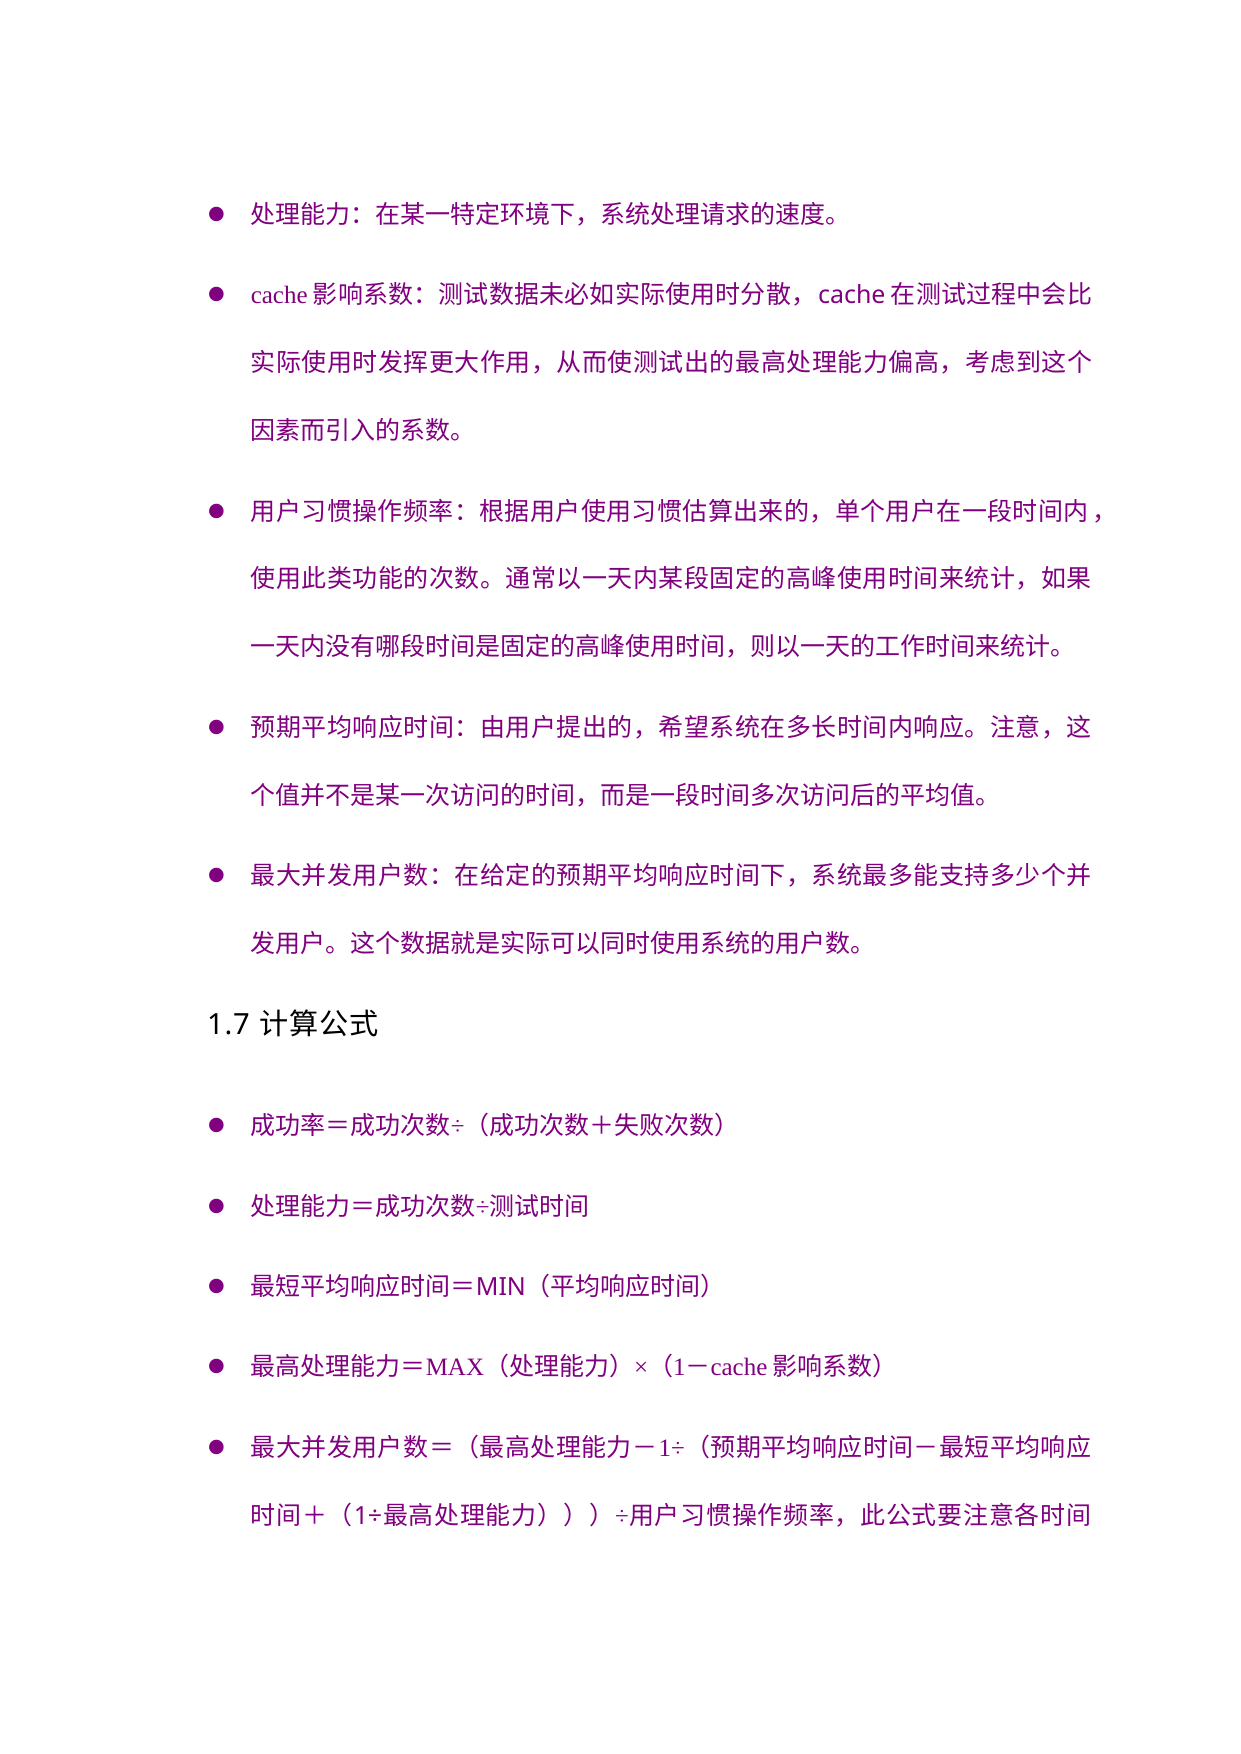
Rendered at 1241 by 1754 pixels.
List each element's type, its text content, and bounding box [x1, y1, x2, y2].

text 最高处理能力＝MAX（处理能力）×（1－cache影响系数） [207, 1331, 1092, 1399]
text 成功率＝成功次数÷（成功次数＋失败次数） [207, 1090, 1092, 1158]
text 处理能力＝成功次数÷测试时间 [207, 1170, 1092, 1238]
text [207, 1411, 1092, 1547]
list cache影响系数：测试数据未必如实际使用时分散，cache在测试过程中会比实际使用时发挥更大作用，从而使测试出的最高处理能力偏高，考虑到这个因素而引入的系数。 [207, 259, 1092, 463]
subtitle 计算公式 [207, 988, 1092, 1056]
list 预期平均响应时间：由用户提出的，希望系统在多长时间内响应。注意，这个值并不是某一次访问的时间，而是一段时间多次访问后的平均值。 [207, 691, 1092, 827]
list 最大并发用户数：在给定的预期平均响应时间下，系统最多能支持多少个并发用户。这个数据就是实际可以同时使用系统的用户数。 [207, 840, 1092, 976]
list 用户习惯操作频率：根据用户使用习惯估算出来的，单个用户在一段时间内，使用此类功能的次数。通常以一天内某段固定的高峰使用时间来统计，如果一天内没有哪段时间是固定的高峰使用时间，则以一天的工作时间来统计。 [207, 475, 1092, 679]
list 处理能力：在某一特定环境下，系统处理请求的速度。 [207, 178, 1092, 246]
text 最短平均响应时间＝MIN（平均响应时间） [207, 1251, 1092, 1318]
